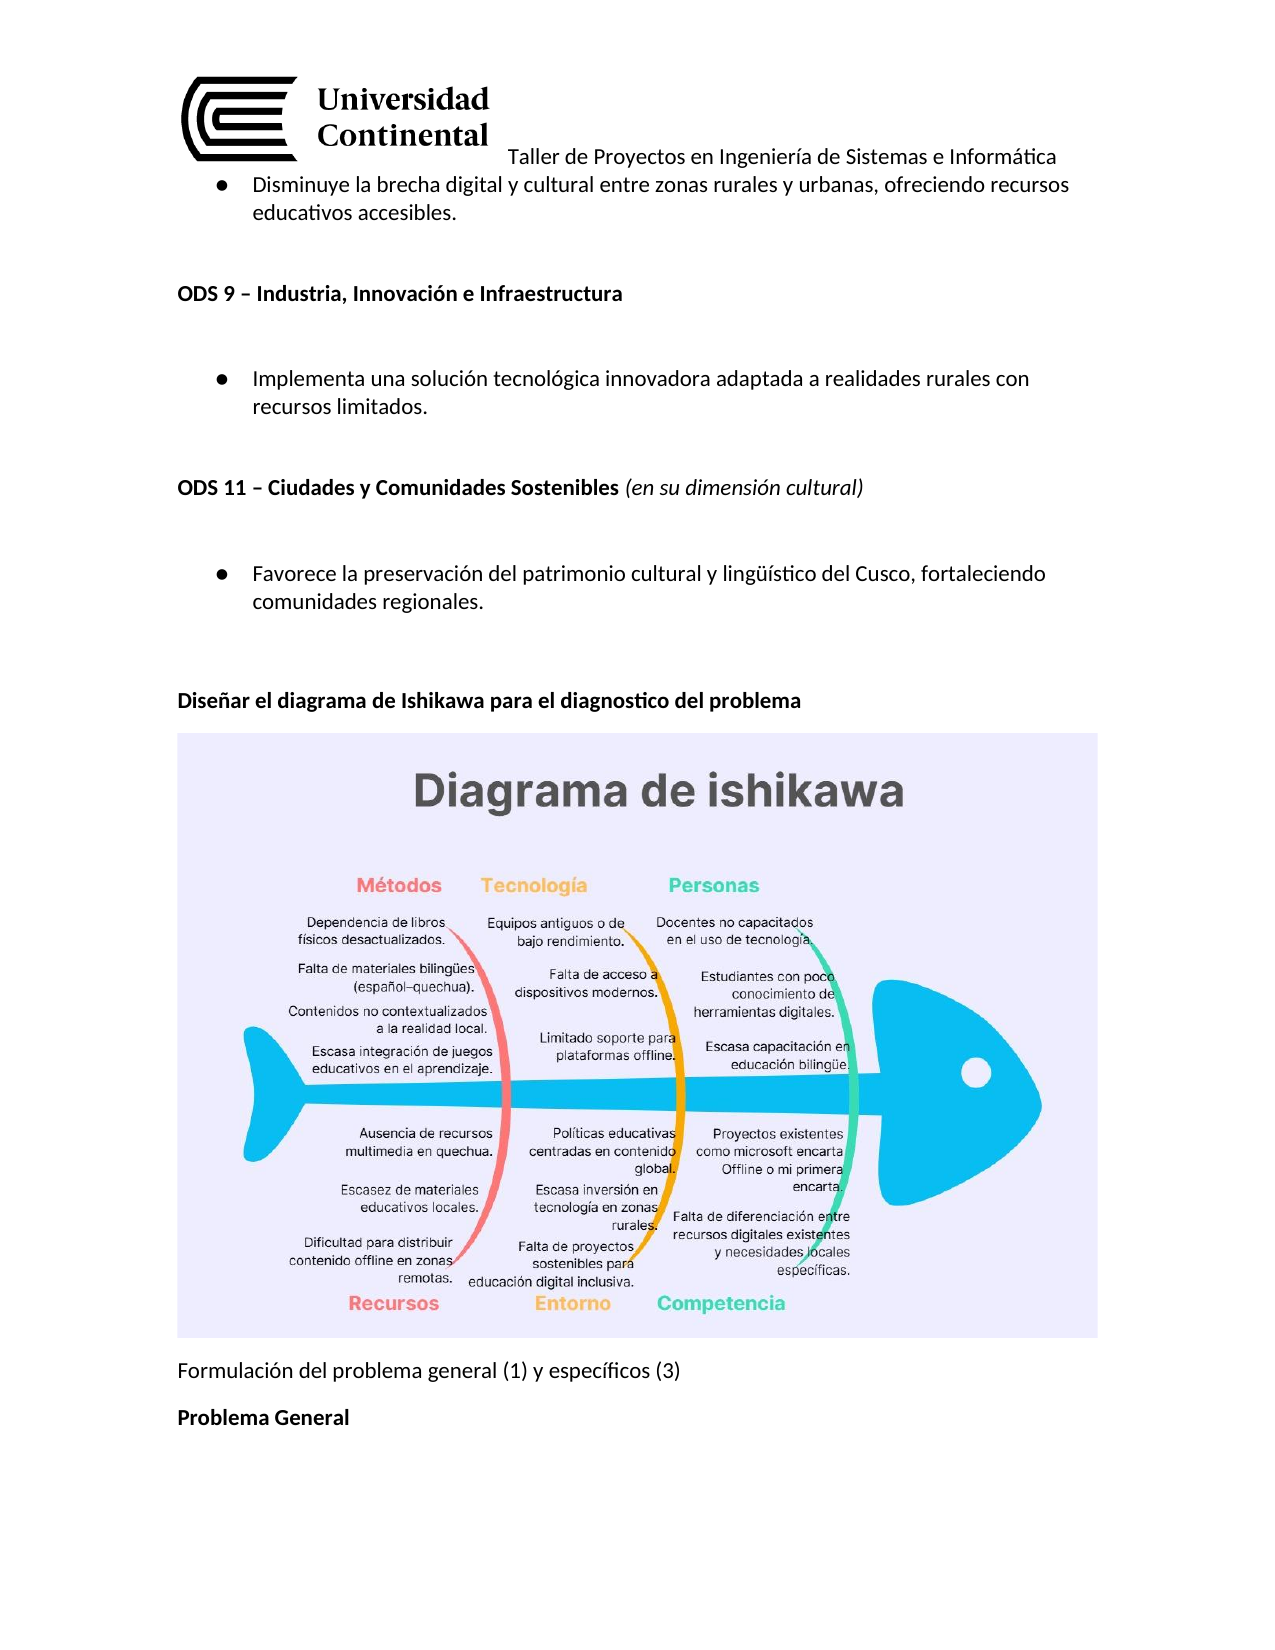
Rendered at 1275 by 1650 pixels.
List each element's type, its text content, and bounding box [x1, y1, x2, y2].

list Disminuye la brecha digital y cultural entre zonas rurales y urbanas, ofreciendo recursos educativos accesibles. [215, 170, 1098, 254]
text ODS 9 – Industria, Innovación e Infraestructura [177, 279, 1098, 337]
text Formulación del problema general (1) y específicos (3) [177, 1357, 1098, 1384]
text Diseñar el diagrama de Ishikawa para el diagnostico del problema [177, 687, 1098, 715]
list Implementa una solución tecnológica innovadora adaptada a realidades rurales con recursos limitados. [215, 364, 1098, 448]
picture [177, 733, 1098, 1338]
text ODS 11 – Ciudades y Comunidades Sostenibles (en su dimensión cultural) [177, 473, 1098, 532]
list Favorece la preservación del patrimonio cultural y lingüístico del Cusco, fortaleciendo comunidades regionales. [215, 559, 1098, 615]
text Problema General [177, 1403, 1098, 1431]
picture [177, 73, 493, 164]
